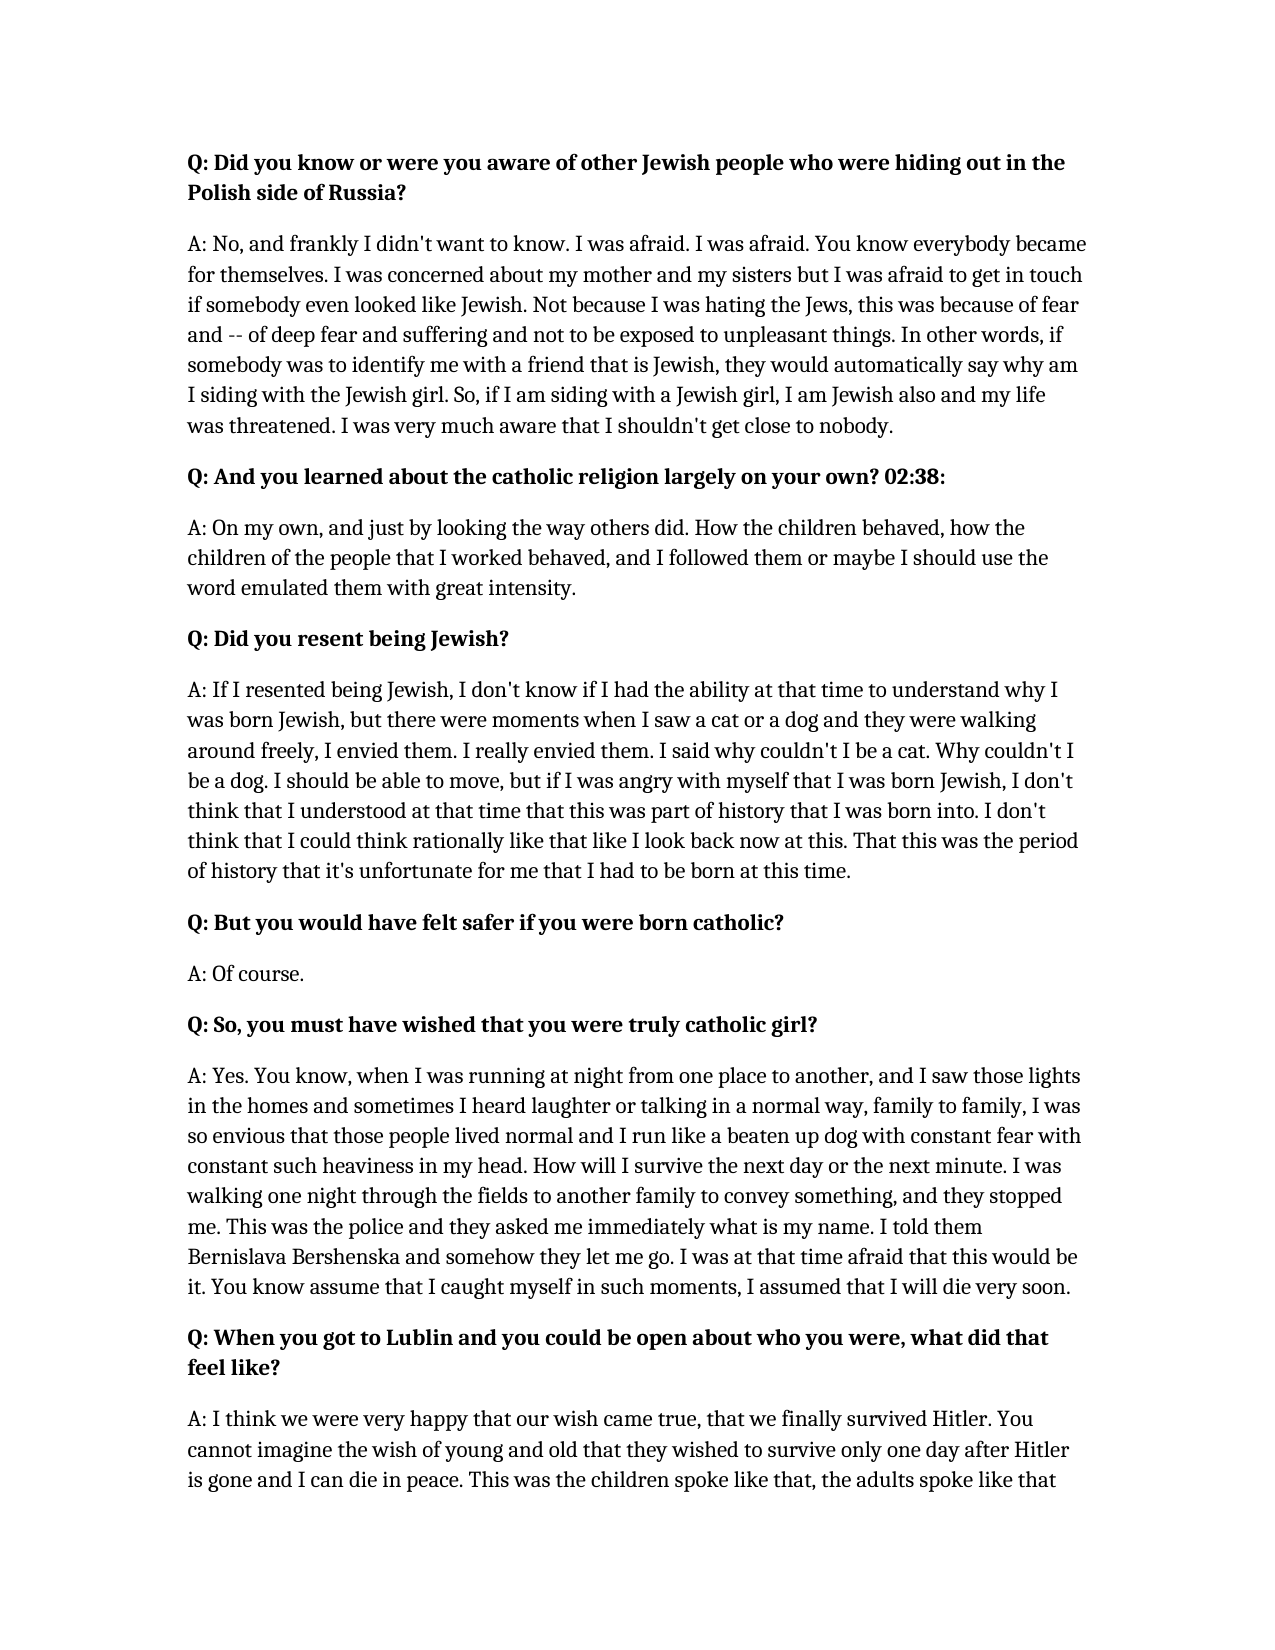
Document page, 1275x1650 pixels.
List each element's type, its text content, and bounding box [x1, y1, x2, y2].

text Q: Did you know or were you aware of other Jewish people who were hiding out in the Polish side of Russia? [187, 150, 1087, 207]
text Q: Did you resent being Jewish? [187, 626, 1087, 652]
text A: On my own, and just by looking the way others did. How the children behaved, how the children of the people that I worked behaved, and I followed them or maybe I should use the word emulated them with great intensity. [187, 514, 1087, 601]
text Q: So, you must have wished that you were truly catholic girl? [187, 1011, 1087, 1038]
text Q: And you learned about the catholic religion largely on your own? 02:38: [187, 463, 1087, 490]
text Q: But you would have felt safer if you were born catholic? [187, 909, 1087, 936]
text A: If I resented being Jewish, I don't know if I had the ability at that time to understand why I was born Jewish, but there were moments when I saw a cat or a dog and they were walking around freely, I envied them. I really envied them. I said why couldn't I be a cat. Why couldn't I be a dog. I should be able to move, but if I was angry with myself that I was born Jewish, I don't think that I understood at that time that this was part of history that I was born into. I don't think that I could think rationally like that like I look back now at this. That this was the period of history that it's unfortunate for me that I had to be born at this time. [187, 677, 1087, 885]
text Q: When you got to Lublin and you could be open about who you were, what did that feel like? [187, 1325, 1087, 1382]
text A: Yes. You know, when I was running at night from one place to another, and I saw those lights in the homes and sometimes I heard laughter or talking in a normal way, family to family, I was so envious that those people lived normal and I run like a beaten up dog with constant fear with constant such heaviness in my head. How will I survive the next day or the next minute. I was walking one night through the fields to another family to convey something, and they stopped me. This was the police and they asked me immediately what is my name. I told them Bernislava Bershenska and somehow they let me go. I was at that time afraid that this would be it. You know assume that I caught myself in such moments, I assumed that I will die very soon. [187, 1062, 1087, 1300]
text A: No, and frankly I didn't want to know. I was afraid. I was afraid. You know everybody became for themselves. I was concerned about my mother and my sisters but I was afraid to get in touch if somebody even looked like Jewish. Not because I was hating the Jews, this was because of fear and -- of deep fear and suffering and not to be exposed to unpleasant things. In other words, if somebody was to identify me with a friend that is Jewish, they would automatically say why am I siding with the Jewish girl. So, if I am siding with a Jewish girl, I am Jewish also and my life was threatened. I was very much aware that I shouldn't get close to nobody. [187, 231, 1087, 439]
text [187, 1406, 1087, 1493]
text A: Of course. [187, 960, 1087, 987]
